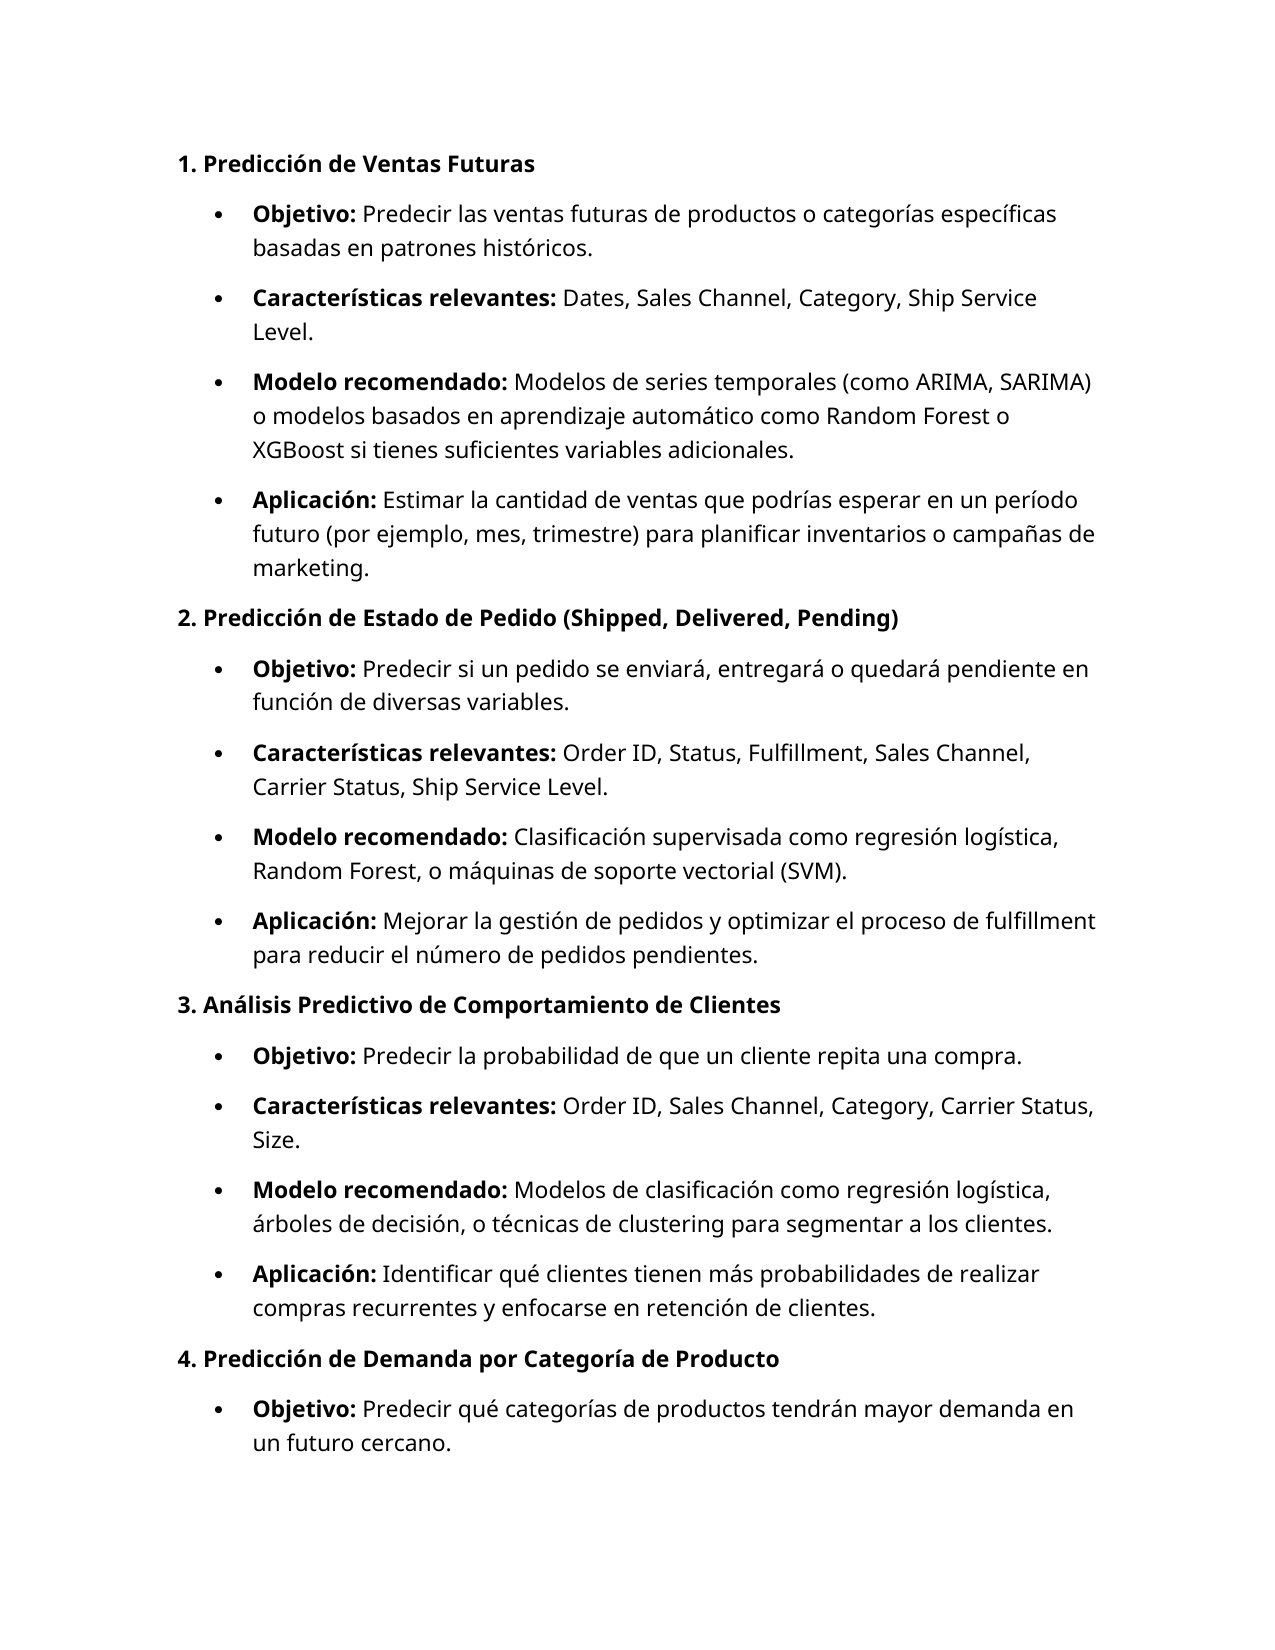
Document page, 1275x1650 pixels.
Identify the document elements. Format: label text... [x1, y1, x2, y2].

list Aplicación: Mejorar la gestión de pedidos y optimizar el proceso de fulfillment para reducir el número de pedidos pendientes. [215, 905, 1098, 970]
list Aplicación: Estimar la cantidad de ventas que podrías esperar en un período futuro (por ejemplo, mes, trimestre) para planificar inventarios o campañas de marketing. [215, 484, 1098, 583]
text 1. Predicción de Ventas Futuras [177, 148, 1098, 179]
list Modelo recomendado: Clasificación supervisada como regresión logística, Random Forest, o máquinas de soporte vectorial (SVM). [215, 821, 1098, 886]
list Objetivo: Predecir si un pedido se enviará, entregará o quedará pendiente en función de diversas variables. [215, 653, 1098, 718]
list Objetivo: Predecir las ventas futuras de productos o categorías específicas basadas en patrones históricos. [215, 198, 1098, 263]
text 3. Análisis Predictivo de Comportamiento de Clientes [177, 989, 1098, 1021]
list Características relevantes: Order ID, Sales Channel, Category, Carrier Status, Size. [215, 1090, 1098, 1155]
list Características relevantes: Dates, Sales Channel, Category, Ship Service Level. [215, 282, 1098, 347]
list Modelo recomendado: Modelos de series temporales (como ARIMA, SARIMA) o modelos basados en aprendizaje automático como Random Forest o XGBoost si tienes suficientes variables adicionales. [215, 366, 1098, 465]
list Aplicación: Identificar qué clientes tienen más probabilidades de realizar compras recurrentes y enfocarse en retención de clientes. [215, 1258, 1098, 1323]
list Objetivo: Predecir qué categorías de productos tendrán mayor demanda en un futuro cercano. [215, 1393, 1098, 1458]
list Características relevantes: Order ID, Status, Fulfillment, Sales Channel, Carrier Status, Ship Service Level. [215, 737, 1098, 802]
list Objetivo: Predecir la probabilidad de que un cliente repita una compra. [215, 1040, 1098, 1071]
text 2. Predicción de Estado de Pedido (Shipped, Delivered, Pending) [177, 602, 1098, 633]
text 4. Predicción de Demanda por Categoría de Producto [177, 1343, 1098, 1374]
list Modelo recomendado: Modelos de clasificación como regresión logística, árboles de decisión, o técnicas de clustering para segmentar a los clientes. [215, 1174, 1098, 1239]
